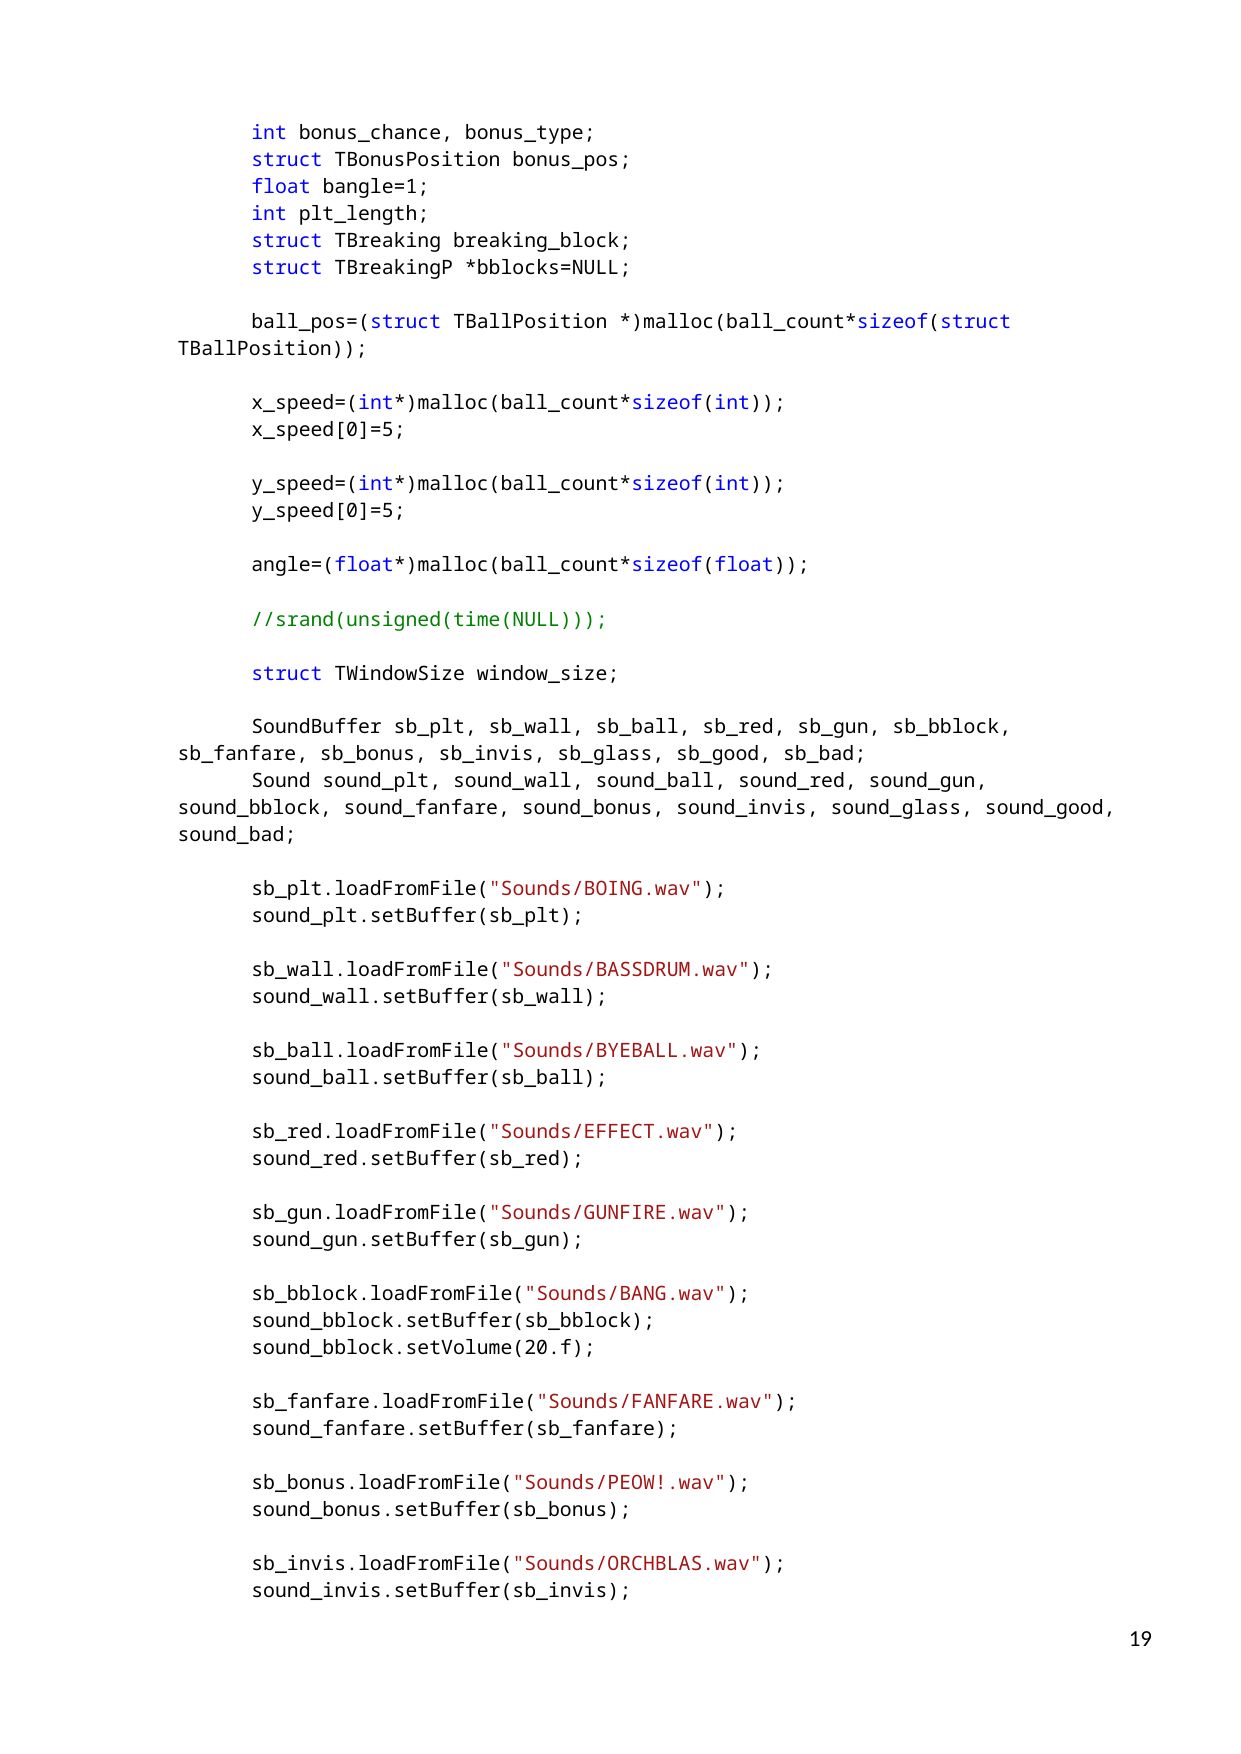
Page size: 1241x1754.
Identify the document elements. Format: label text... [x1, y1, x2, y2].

text int bonus_chance, bonus_type; [177, 118, 1152, 145]
text sound_ball.setBuffer(sb_ball); [177, 1063, 1152, 1090]
text sb_invis.loadFromFile("Sounds/ORCHBLAS.wav"); [177, 1549, 1152, 1576]
text ball_pos=(struct TBallPosition *)malloc(ball_count*sizeof(struct TBallPosition)); [177, 307, 1152, 361]
text sb_fanfare.loadFromFile("Sounds/FANFARE.wav"); [177, 1387, 1152, 1414]
text sound_invis.setBuffer(sb_invis); [177, 1576, 1152, 1603]
text struct TBonusPosition bonus_pos; [177, 145, 1152, 172]
text //srand(unsigned(time(NULL))); [177, 605, 1152, 632]
text sound_red.setBuffer(sb_red); [177, 1144, 1152, 1171]
text sound_bblock.setBuffer(sb_bblock); [177, 1306, 1152, 1333]
text sb_gun.loadFromFile("Sounds/GUNFIRE.wav"); [177, 1198, 1152, 1225]
text sound_wall.setBuffer(sb_wall); [177, 982, 1152, 1009]
text y_speed[0]=5; [177, 496, 1152, 523]
text Sound sound_plt, sound_wall, sound_ball, sound_red, sound_gun, sound_bblock, sound_fanfare, sound_bonus, sound_invis, sound_glass, sound_good, sound_bad; [177, 767, 1152, 848]
text sound_gun.setBuffer(sb_gun); [177, 1225, 1152, 1252]
text sound_fanfare.setBuffer(sb_fanfare); [177, 1414, 1152, 1441]
text sb_plt.loadFromFile("Sounds/BOING.wav"); [177, 874, 1152, 902]
text SoundBuffer sb_plt, sb_wall, sb_ball, sb_red, sb_gun, sb_bblock, sb_fanfare, sb_bonus, sb_invis, sb_glass, sb_good, sb_bad; [177, 713, 1152, 767]
text x_speed=(int*)malloc(ball_count*sizeof(int)); [177, 388, 1152, 415]
text float bangle=1; [177, 172, 1152, 199]
text y_speed=(int*)malloc(ball_count*sizeof(int)); [177, 469, 1152, 496]
text x_speed[0]=5; [177, 415, 1152, 442]
text struct TWindowSize window_size; [177, 659, 1152, 686]
text sb_red.loadFromFile("Sounds/EFFECT.wav"); [177, 1117, 1152, 1144]
text struct TBreaking breaking_block; [177, 226, 1152, 253]
text int plt_length; [177, 199, 1152, 226]
text struct TBreakingP *bblocks=NULL; [177, 253, 1152, 280]
text sb_bonus.loadFromFile("Sounds/PEOW!.wav"); [177, 1468, 1152, 1495]
text sound_bblock.setVolume(20.f); [177, 1333, 1152, 1360]
text sb_wall.loadFromFile("Sounds/BASSDRUM.wav"); [177, 956, 1152, 982]
text sb_bblock.loadFromFile("Sounds/BANG.wav"); [177, 1279, 1152, 1306]
text angle=(float*)malloc(ball_count*sizeof(float)); [177, 550, 1152, 577]
text sb_ball.loadFromFile("Sounds/BYEBALL.wav"); [177, 1036, 1152, 1063]
text sound_plt.setBuffer(sb_plt); [177, 902, 1152, 928]
text sound_bonus.setBuffer(sb_bonus); [177, 1495, 1152, 1522]
